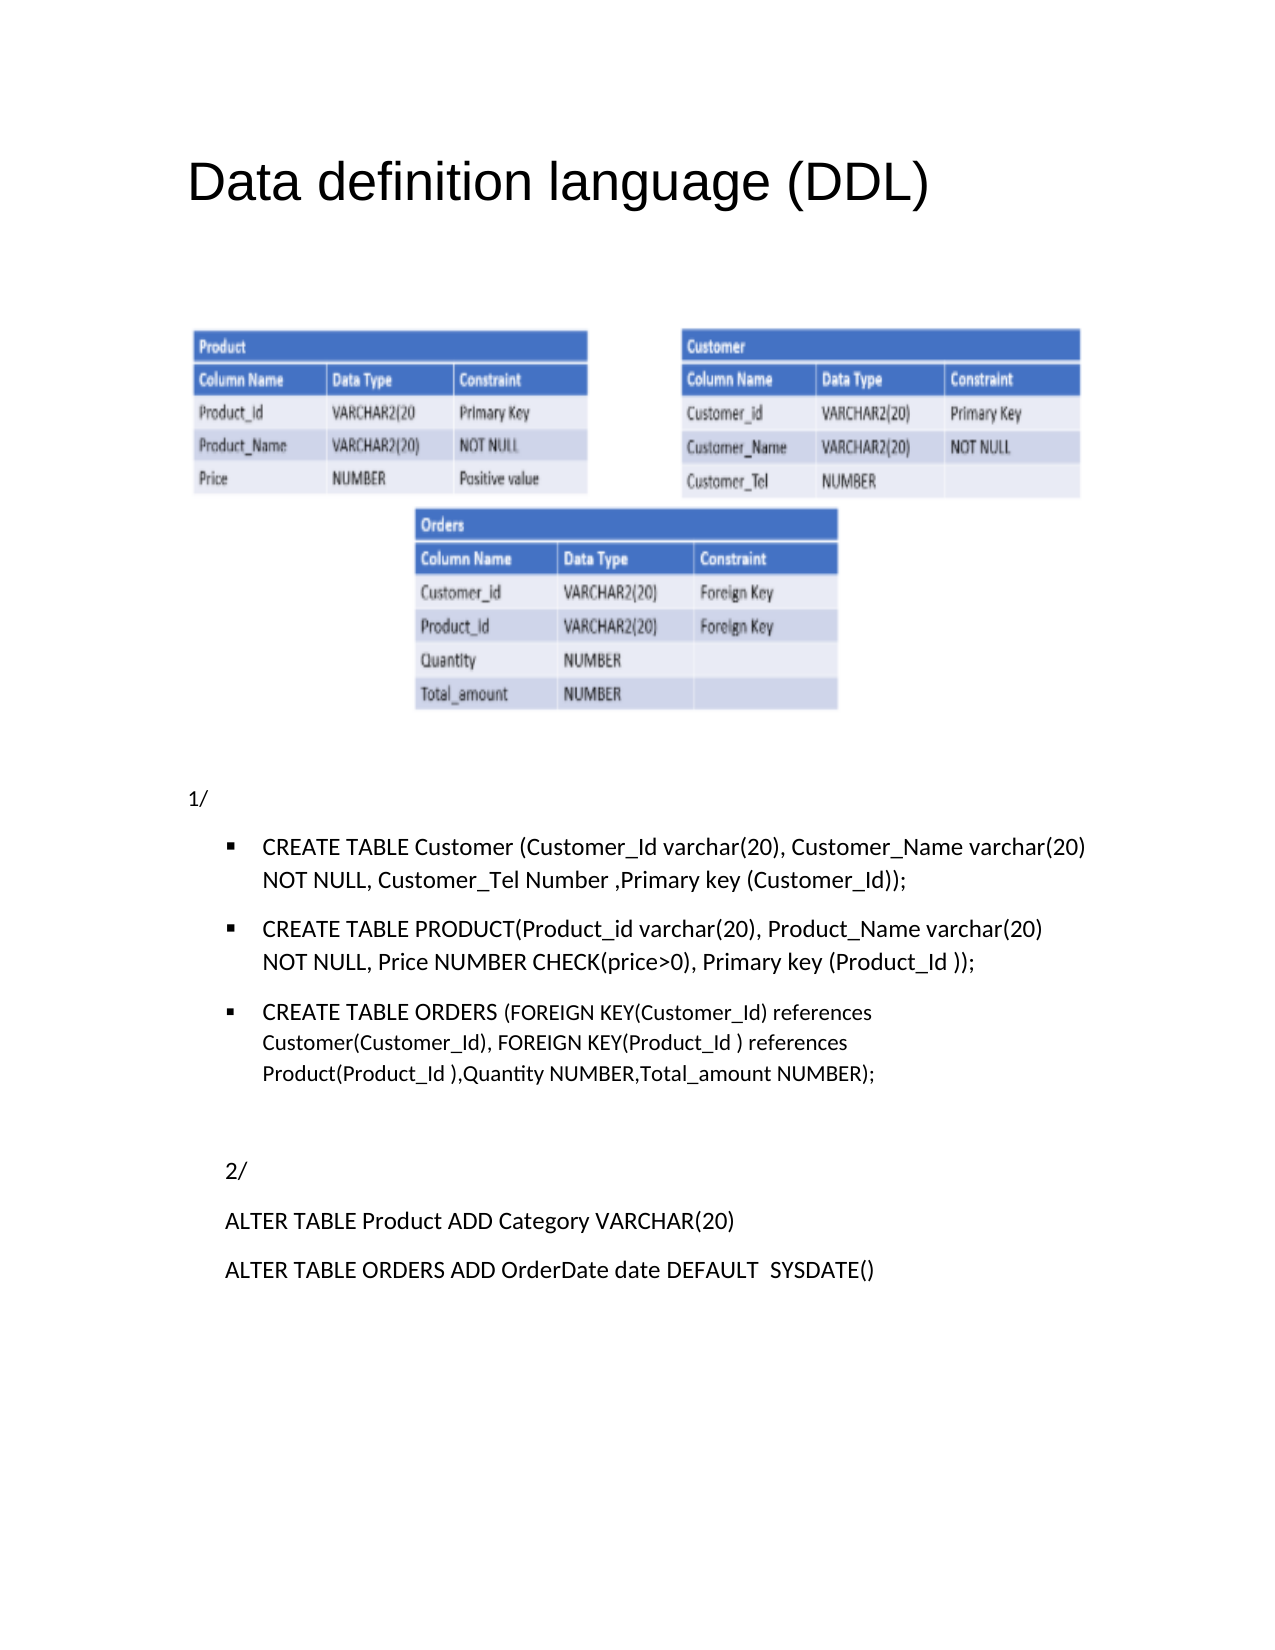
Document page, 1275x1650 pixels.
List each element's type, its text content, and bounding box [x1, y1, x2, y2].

text ALTER TABLE ORDERS ADD OrderDate date DEFAULT SYSDATE() [225, 1254, 1087, 1285]
text 1/ [187, 784, 1087, 812]
list CREATE TABLE PRODUCT(Product_id varchar(20), Product_Name varchar(20) NOT NULL, Price NUMBER CHECK(price>0), Primary key (Product_Id )); [225, 913, 1087, 977]
list CREATE TABLE ORDERS (FOREIGN KEY(Customer_Id) references Customer(Customer_Id), FOREIGN KEY(Product_Id ) references Product(Product_Id ),Quantity NUMBER,Total_amount NUMBER); [225, 996, 1087, 1087]
text 2/ [225, 1155, 1087, 1186]
text Data definition language (DDL) [187, 150, 1087, 212]
text ALTER TABLE Product ADD Category VARCHAR(20) [225, 1205, 1087, 1235]
picture [187, 327, 1088, 719]
list CREATE TABLE Customer (Customer_Id varchar(20), Customer_Name varchar(20) NOT NULL, Customer_Tel Number ,Primary key (Customer_Id)); [225, 831, 1087, 894]
